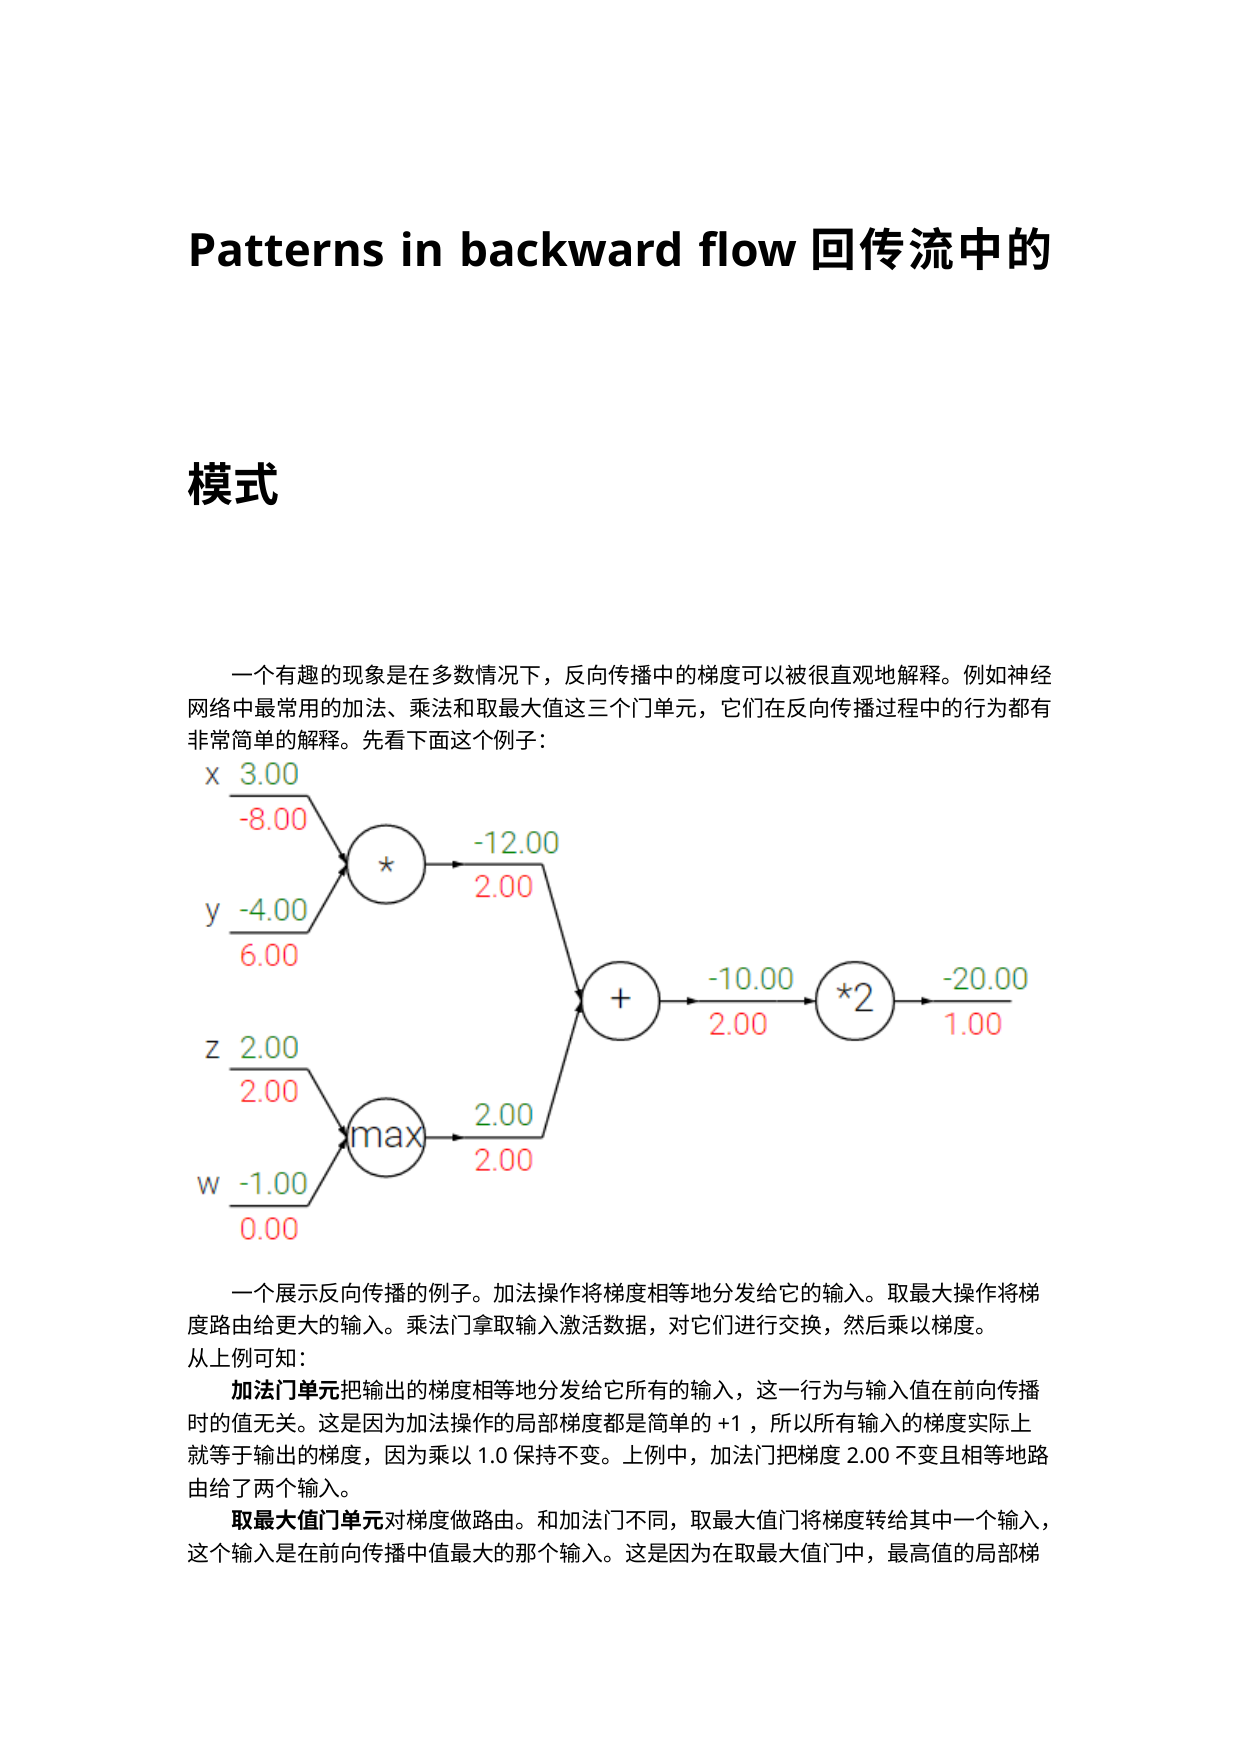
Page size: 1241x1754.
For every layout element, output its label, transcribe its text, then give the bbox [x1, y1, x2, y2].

picture [187, 755, 1039, 1260]
text 一个展示反向传播的例子。加法操作将梯度相等地分发给它的输入。取最大操作将梯度路由给更大的输入。乘法门拿取输入激活数据，对它们进行交换，然后乘以梯度。 [187, 1275, 1053, 1340]
text 一个有趣的现象是在多数情况下，反向传播中的梯度可以被很直观地解释。例如神经网络中最常用的加法、乘法和取最大值这三个门单元，它们在反向传播过程中的行为都有非常简单的解释。先看下面这个例子： [187, 658, 1053, 755]
text 加法门单元把输出的梯度相等地分发给它所有的输入，这一行为与输入值在前向传播时的值无关。这是因为加法操作的局部梯度都是简单的 +1 ，所以所有输入的梯度实际上就等于输出的梯度，因为乘以 1.0 保持不变。上例中，加法门把梯度 2.00 不变且相等地路由给了两个输入。 [187, 1373, 1053, 1503]
subtitle Patterns in backward flow回传流中的模式 [187, 197, 1053, 530]
text 从上例可知： [187, 1340, 1053, 1373]
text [187, 1503, 1053, 1568]
